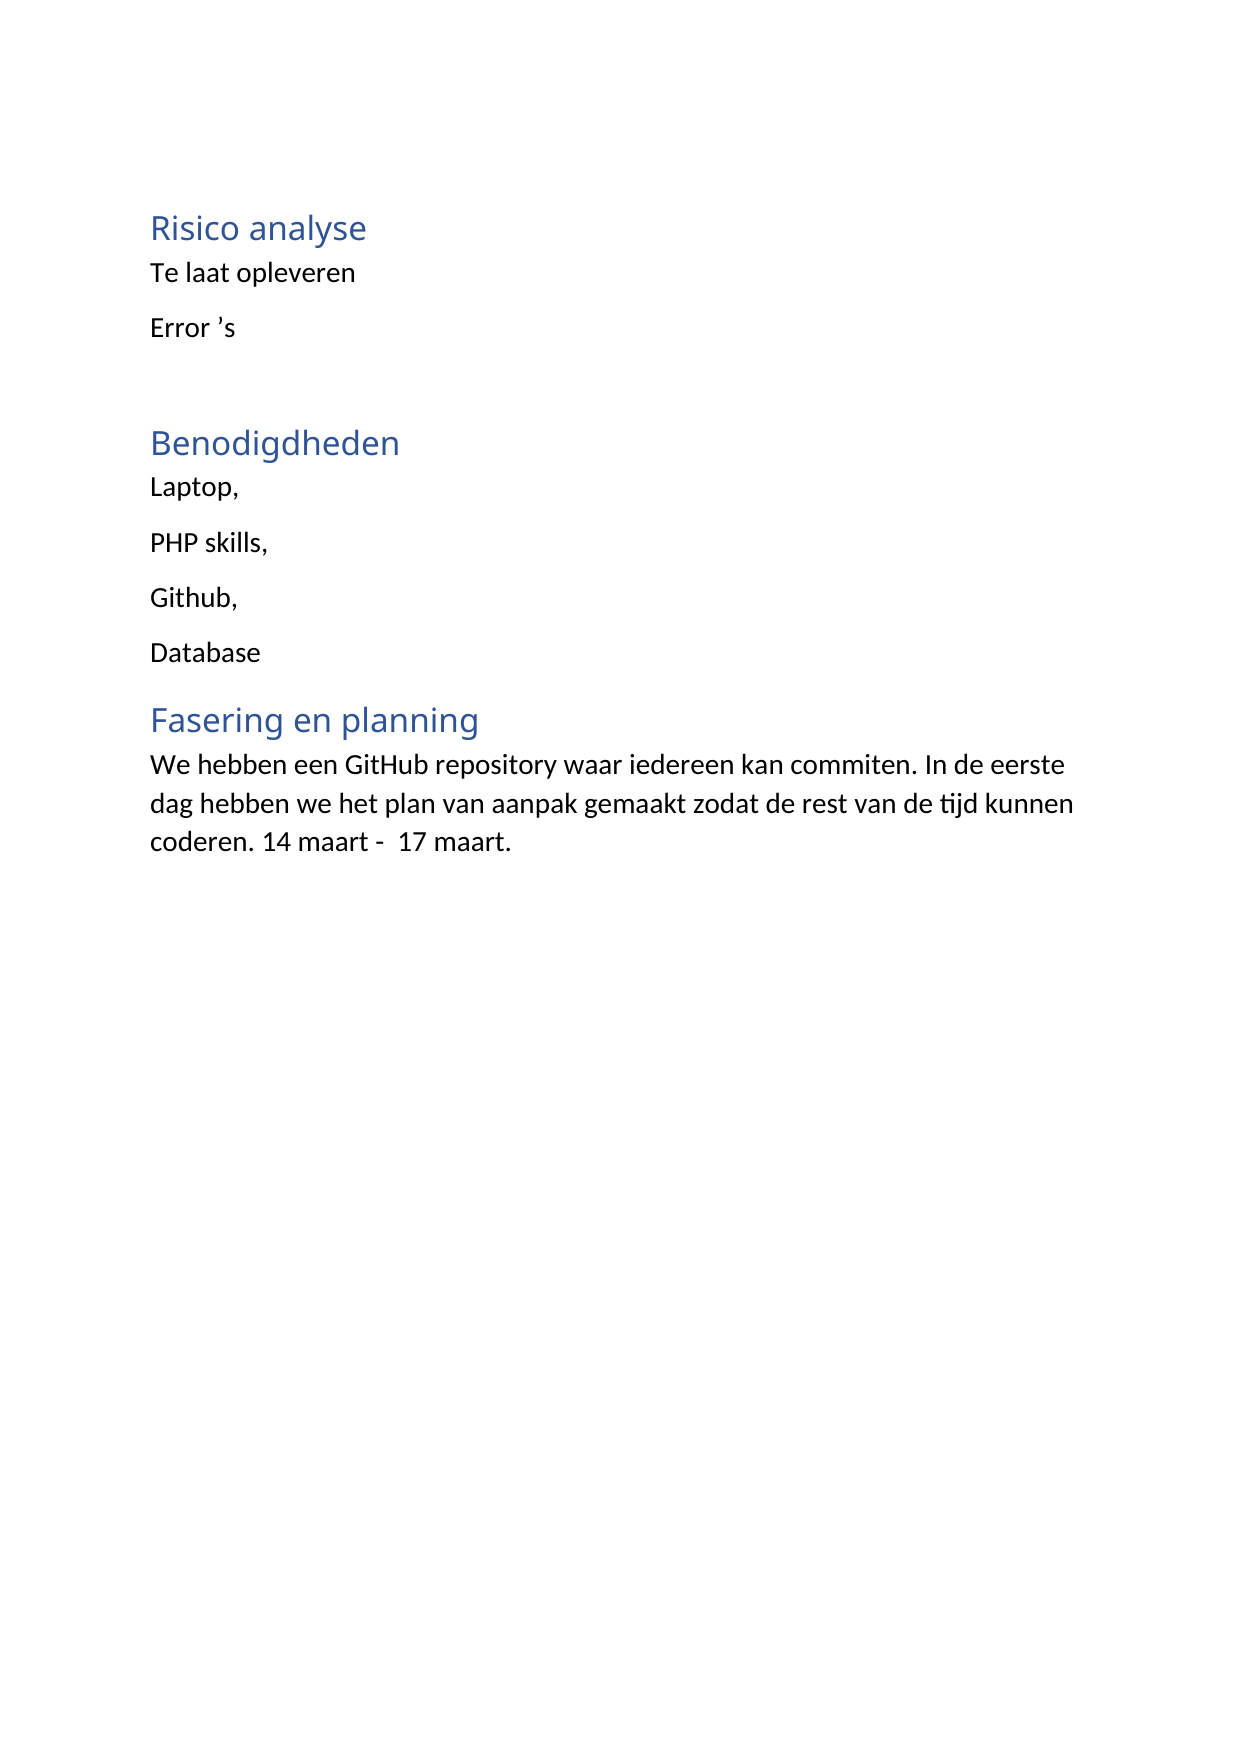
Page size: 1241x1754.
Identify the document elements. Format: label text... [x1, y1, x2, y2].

text Te laat opleveren [150, 254, 1090, 290]
text PHP skills, [150, 524, 1090, 559]
subtitle Benodigdheden [150, 419, 1090, 465]
subtitle Risico analyse [150, 205, 1090, 251]
text Github, [150, 579, 1090, 614]
subtitle Fasering en planning [150, 697, 1090, 743]
text Database [150, 634, 1090, 669]
text We hebben een GitHub repository waar iedereen kan commiten. In de eerste dag hebben we het plan van aanpak gemaakt zodat de rest van de tijd kunnen coderen. 14 maart - 17 maart. [150, 746, 1090, 859]
text Error ’s [150, 309, 1090, 345]
text Laptop, [150, 468, 1090, 504]
